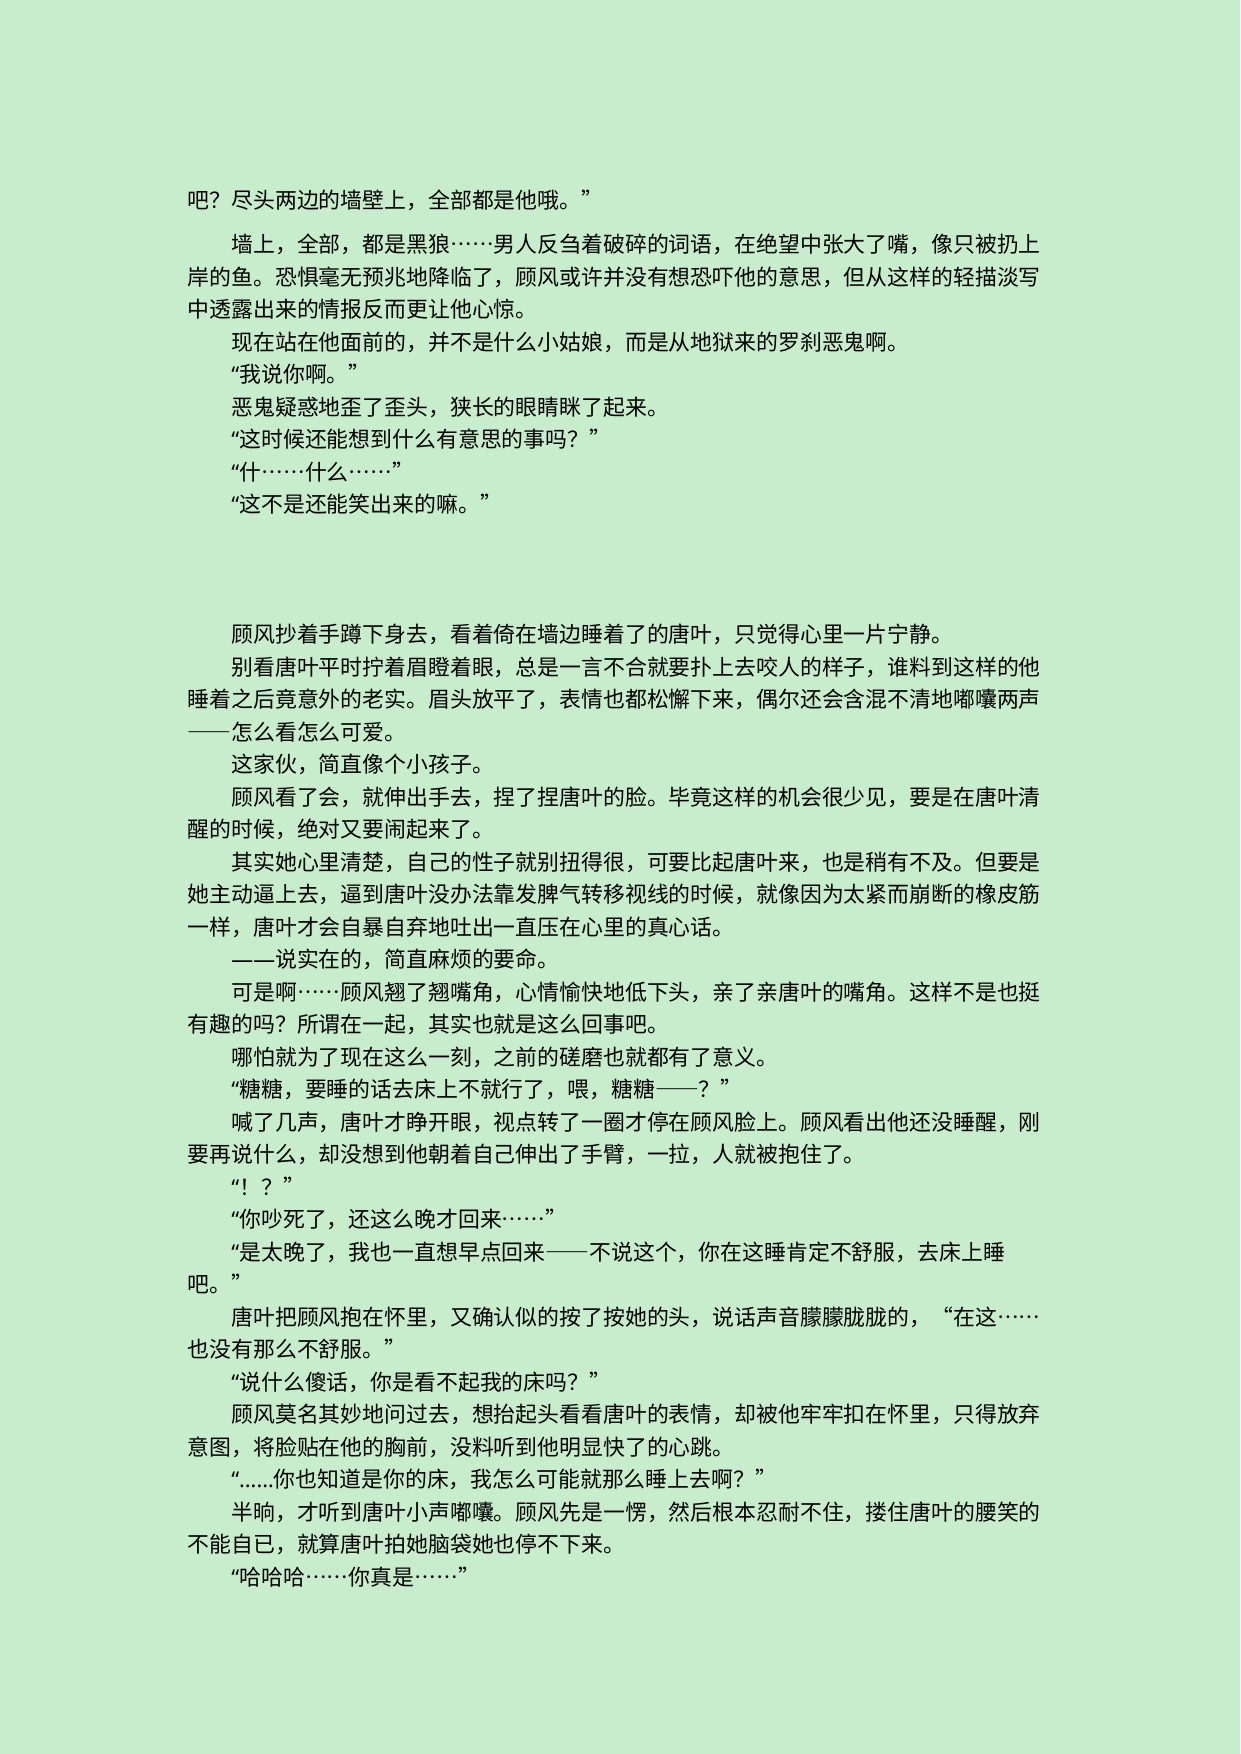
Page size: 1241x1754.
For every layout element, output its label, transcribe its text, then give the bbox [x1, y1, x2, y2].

text “什……什么……” [187, 454, 1053, 487]
text 半晌，才听到唐叶小声嘟囔。顾风先是一愣，然后根本忍耐不住，搂住唐叶的腰笑的不能自已，就算唐叶拍她脑袋她也停不下来。 [187, 1494, 1053, 1559]
text 唐叶把顾风抱在怀里，又确认似的按了按她的头，说话声音朦朦胧胧的，“在这……也没有那么不舒服。” [187, 1299, 1053, 1364]
text “这不是还能笑出来的嘛。” [187, 487, 1053, 519]
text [187, 162, 1053, 227]
text “哈哈哈……你真是……” [187, 1559, 1053, 1592]
text “这时候还能想到什么有意思的事吗？” [187, 422, 1053, 454]
text 顾风看了会，就伸出手去，捏了捏唐叶的脸。毕竟这样的机会很少见，要是在唐叶清醒的时候，绝对又要闹起来了。 [187, 779, 1053, 844]
text “是太晚了，我也一直想早点回来——不说这个，你在这睡肯定不舒服，去床上睡吧。” [187, 1234, 1053, 1299]
text 恶鬼疑惑地歪了歪头，狭长的眼睛眯了起来。 [187, 389, 1053, 422]
text “！？” [187, 1169, 1053, 1202]
text 顾风抄着手蹲下身去，看着倚在墙边睡着了的唐叶，只觉得心里一片宁静。 [187, 617, 1053, 649]
text 墙上，全部，都是黑狼……男人反刍着破碎的词语，在绝望中张大了嘴，像只被扔上岸的鱼。恐惧毫无预兆地降临了，顾风或许并没有想恐吓他的意思，但从这样的轻描淡写中透露出来的情报反而更让他心惊。 [187, 227, 1053, 324]
text “你吵死了，还这么晚才回来……” [187, 1202, 1053, 1234]
text 这家伙，简直像个小孩子。 [187, 747, 1053, 779]
text “……你也知道是你的床，我怎么可能就那么睡上去啊？” [187, 1462, 1053, 1494]
text 顾风莫名其妙地问过去，想抬起头看看唐叶的表情，却被他牢牢扣在怀里，只得放弃意图，将脸贴在他的胸前，没料听到他明显快了的心跳。 [187, 1397, 1053, 1462]
text 可是啊……顾风翘了翘嘴角，心情愉快地低下头，亲了亲唐叶的嘴角。这样不是也挺有趣的吗？所谓在一起，其实也就是这么回事吧。 [187, 974, 1053, 1039]
text “糖糖，要睡的话去床上不就行了，喂，糖糖——？” [187, 1072, 1053, 1104]
text “我说你啊。” [187, 357, 1053, 389]
text 哪怕就为了现在这么一刻，之前的磋磨也就都有了意义。 [187, 1039, 1053, 1072]
text 喊了几声，唐叶才睁开眼，视点转了一圈才停在顾风脸上。顾风看出他还没睡醒，刚要再说什么，却没想到他朝着自己伸出了手臂，一拉，人就被抱住了。 [187, 1104, 1053, 1169]
text 其实她心里清楚，自己的性子就别扭得很，可要比起唐叶来，也是稍有不及。但要是她主动逼上去，逼到唐叶没办法靠发脾气转移视线的时候，就像因为太紧而崩断的橡皮筋一样，唐叶才会自暴自弃地吐出一直压在心里的真心话。 [187, 844, 1053, 942]
text “说什么傻话，你是看不起我的床吗？” [187, 1364, 1053, 1397]
text 别看唐叶平时拧着眉瞪着眼，总是一言不合就要扑上去咬人的样子，谁料到这样的他睡着之后竟意外的老实。眉头放平了，表情也都松懈下来，偶尔还会含混不清地嘟囔两声——怎么看怎么可爱。 [187, 649, 1053, 747]
text 现在站在他面前的，并不是什么小姑娘，而是从地狱来的罗刹恶鬼啊。 [187, 324, 1053, 357]
text ——说实在的，简直麻烦的要命。 [187, 942, 1053, 974]
